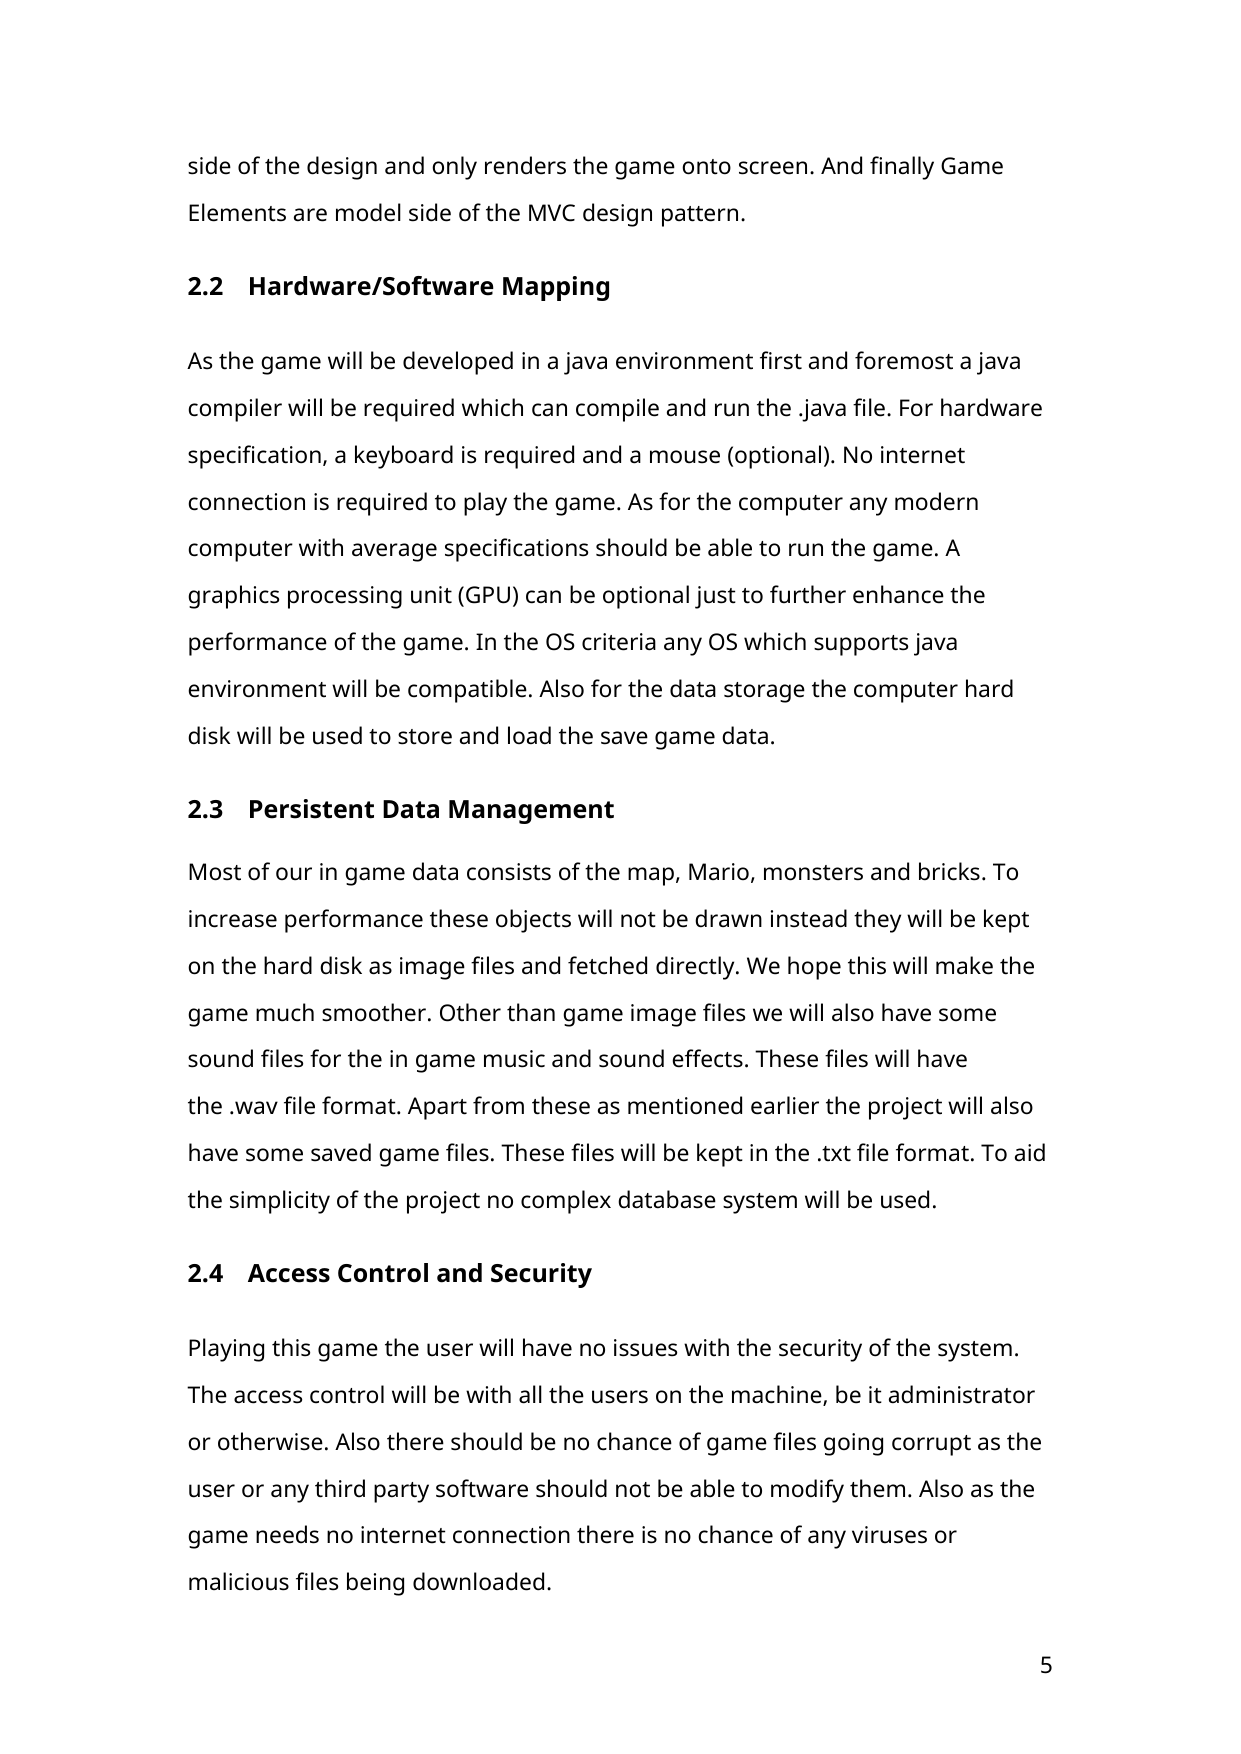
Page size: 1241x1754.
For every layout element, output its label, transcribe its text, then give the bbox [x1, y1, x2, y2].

subtitle Hardware/Software Mapping [187, 269, 1053, 303]
subtitle Persistent Data Management [187, 792, 1053, 826]
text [187, 150, 1053, 228]
text As the game will be developed in a java environment first and foremost a java compiler will be required which can compile and run the .java file. For hardware specification, a keyboard is required and a mouse (optional). No internet connection is required to play the game. As for the computer any modern computer with average specifications should be able to run the game. A graphics processing unit (GPU) can be optional just to further enhance the performance of the game. In the OS criteria any OS which supports java environment will be compatible. Also for the data storage the computer hard disk will be used to store and load the save game data. [187, 345, 1053, 751]
subtitle Access Control and Security [187, 1256, 1053, 1290]
text Playing this game the user will have no issues with the security of the system. The access control will be with all the users on the machine, be it administrator or otherwise. Also there should be no chance of game files going corrupt as the user or any third party software should not be able to modify them. Also as the game needs no internet connection there is no chance of any viruses or malicious files being downloaded. [187, 1332, 1053, 1597]
text Most of our in game data consists of the map, Mario, monsters and bricks. To increase performance these objects will not be drawn instead they will be kept on the hard disk as image files and fetched directly. We hope this will make the game much smoother. Other than game image files we will also have some sound files for the in game music and sound effects. These files will have the .wav file format. Apart from these as mentioned earlier the project will also have some saved game files. These files will be kept in the .txt file format. To aid the simplicity of the project no complex database system will be used. [187, 856, 1053, 1215]
